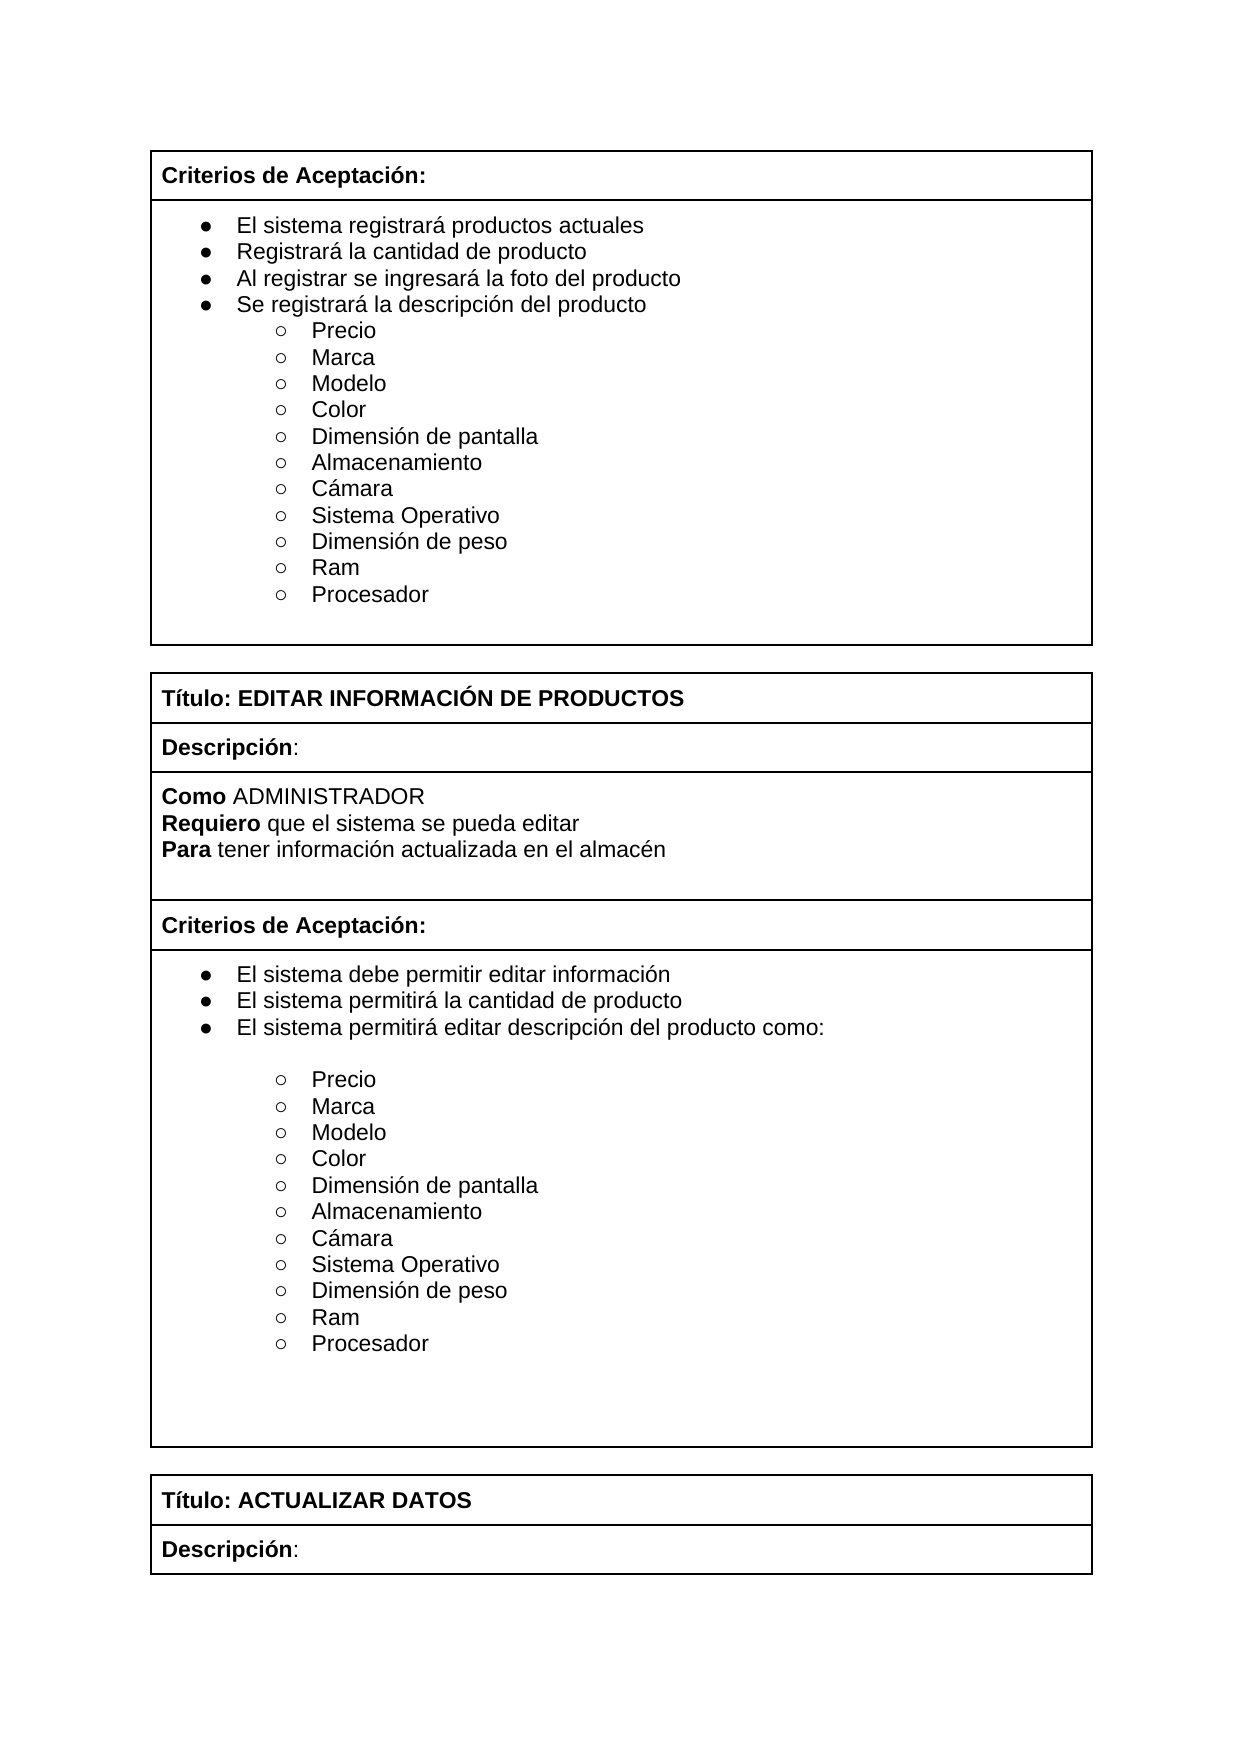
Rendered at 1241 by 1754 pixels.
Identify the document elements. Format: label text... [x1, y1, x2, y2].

table_cell Descripción: [152, 1526, 1091, 1573]
table_header Título: EDITAR INFORMACIÓN DE PRODUCTOS [152, 674, 1091, 722]
table_cell El sistema registrará productos actuales Registrará la cantidad de producto Al registrar se ingresará la foto del producto Se registrará la descripción del producto Precio Marca Modelo Color Dimensión de pantalla Almacenamiento Cámara Sistema Operativo Dimensión de peso Ram Procesador [152, 201, 1091, 644]
table_cell Criterios de Aceptación: [152, 901, 1091, 948]
table_cell El sistema debe permitir editar información El sistema permitirá la cantidad de producto El sistema permitirá editar descripción del producto como: Precio Marca Modelo Color Dimensión de pantalla Almacenamiento Cámara Sistema Operativo Dimensión de peso Ram Procesador [152, 951, 1091, 1446]
table_cell Descripción: [152, 724, 1091, 771]
table_header Título: ACTUALIZAR DATOS [152, 1476, 1091, 1523]
table_cell Criterios de Aceptación: [152, 152, 1091, 199]
table_cell Como ADMINISTRADOR Requiero que el sistema se pueda editar Para tener información actualizada en el almacén [152, 773, 1091, 899]
